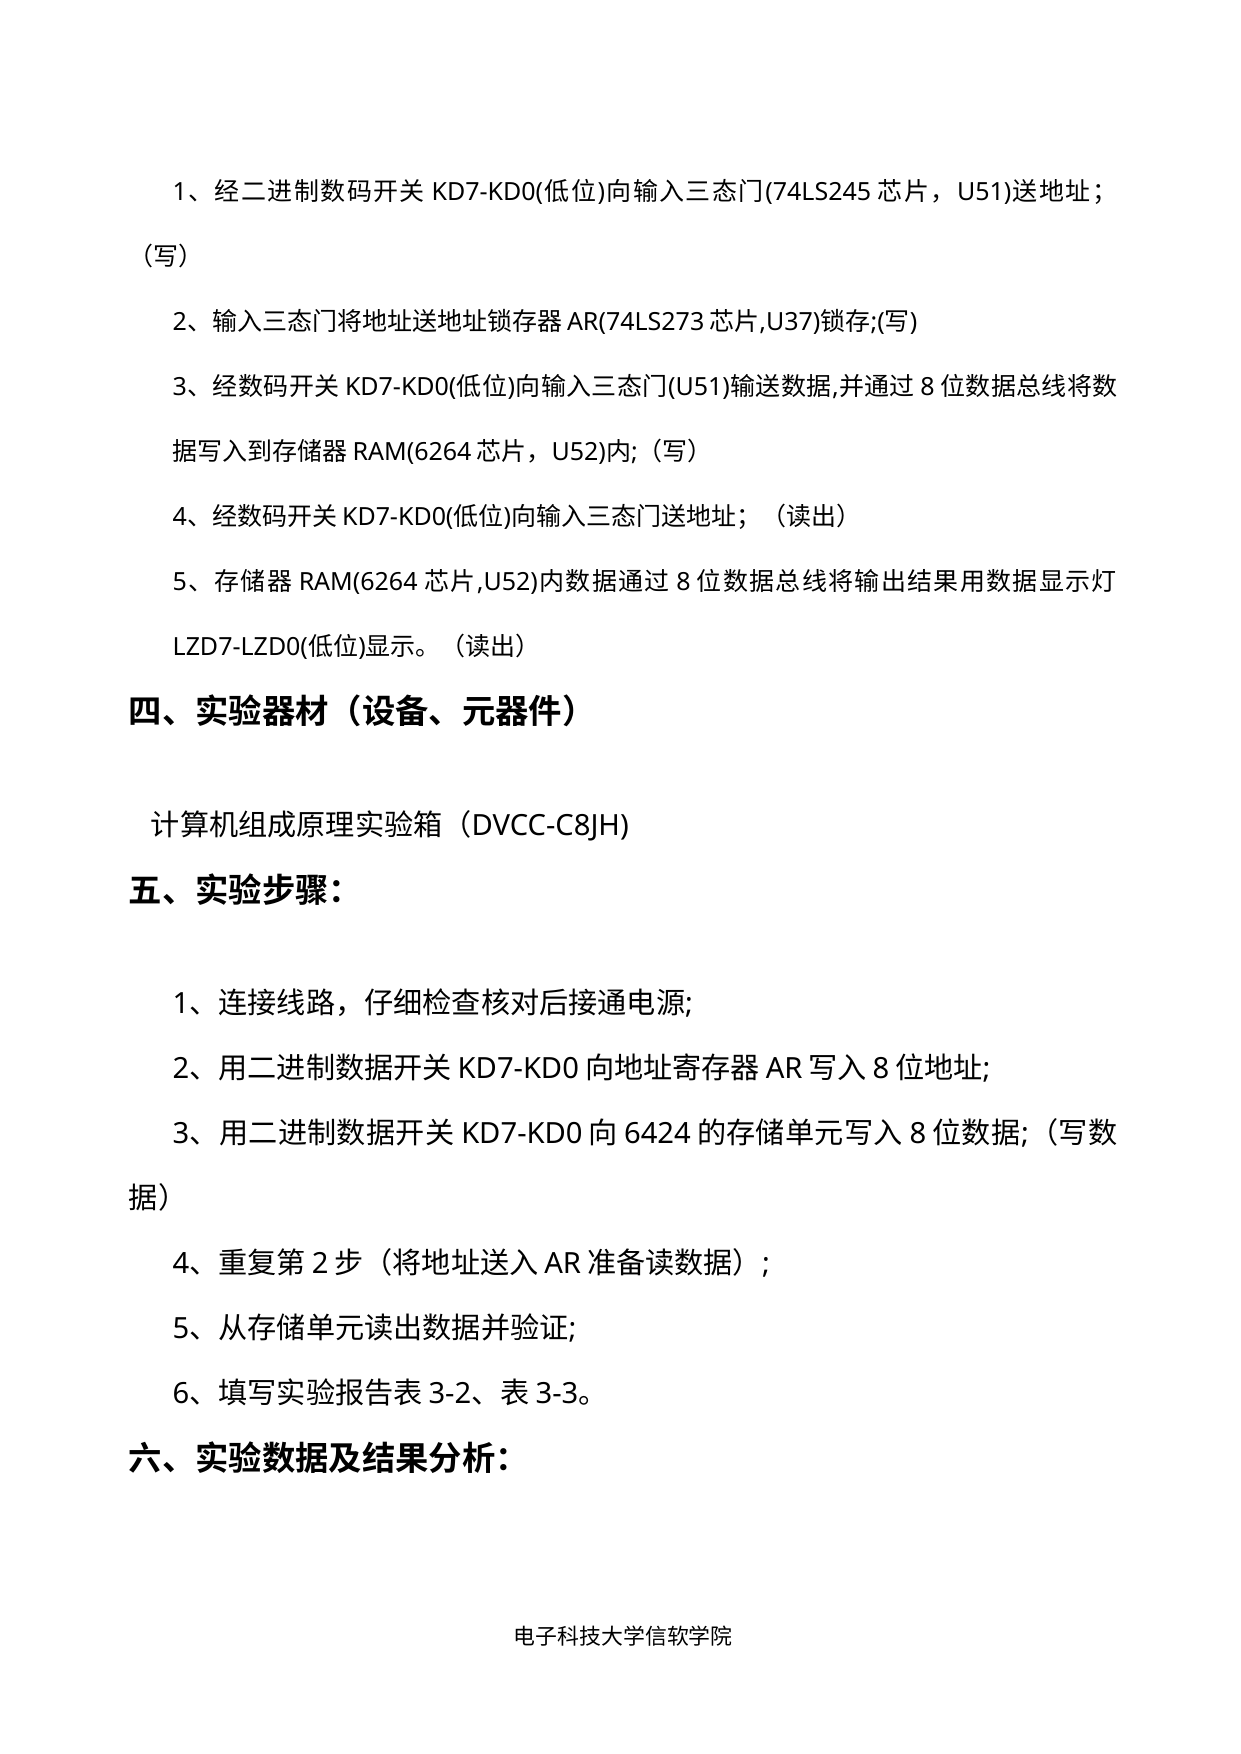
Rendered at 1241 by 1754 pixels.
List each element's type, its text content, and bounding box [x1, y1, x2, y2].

text 5、从存储单元读出数据并验证; [129, 1293, 1117, 1358]
text 3、经数码开关KD7-KD0(低位)向输入三态门(U51)输送数据,并通过8位数据总线将数据写入到存储器RAM(6264芯片，U52)内;（写） [172, 352, 1117, 482]
list 实验数据及结果分析： [129, 1423, 1117, 1488]
text 1、连接线路，仔细检查核对后接通电源; [129, 968, 1117, 1033]
text 计算机组成原理实验箱（DVCC-C8JH) [129, 790, 1117, 855]
text 4、重复第2步（将地址送入AR准备读数据）; [129, 1228, 1117, 1293]
list 实验器材（设备、元器件） [129, 677, 1117, 742]
text 2、用二进制数据开关KD7-KD0向地址寄存器AR写入8位地址; [129, 1033, 1117, 1098]
text 1、经二进制数码开关KD7-KD0(低位)向输入三态门(74LS245芯片，U51)送地址；（写） [129, 157, 1117, 287]
list 实验步骤： [129, 855, 1117, 920]
text 6、填写实验报告表3-2、表3-3。 [129, 1358, 1117, 1423]
text 4、经数码开关KD7-KD0(低位)向输入三态门送地址；（读出） [129, 482, 1117, 547]
text 5、存储器RAM(6264芯片,U52)内数据通过8位数据总线将输出结果用数据显示灯LZD7-LZD0(低位)显示。（读出） [172, 547, 1117, 677]
text 3、用二进制数据开关KD7-KD0向6424的存储单元写入8位数据;（写数据） [129, 1098, 1117, 1228]
text 2、输入三态门将地址送地址锁存器AR(74LS273芯片,U37)锁存;(写) [129, 287, 1117, 352]
